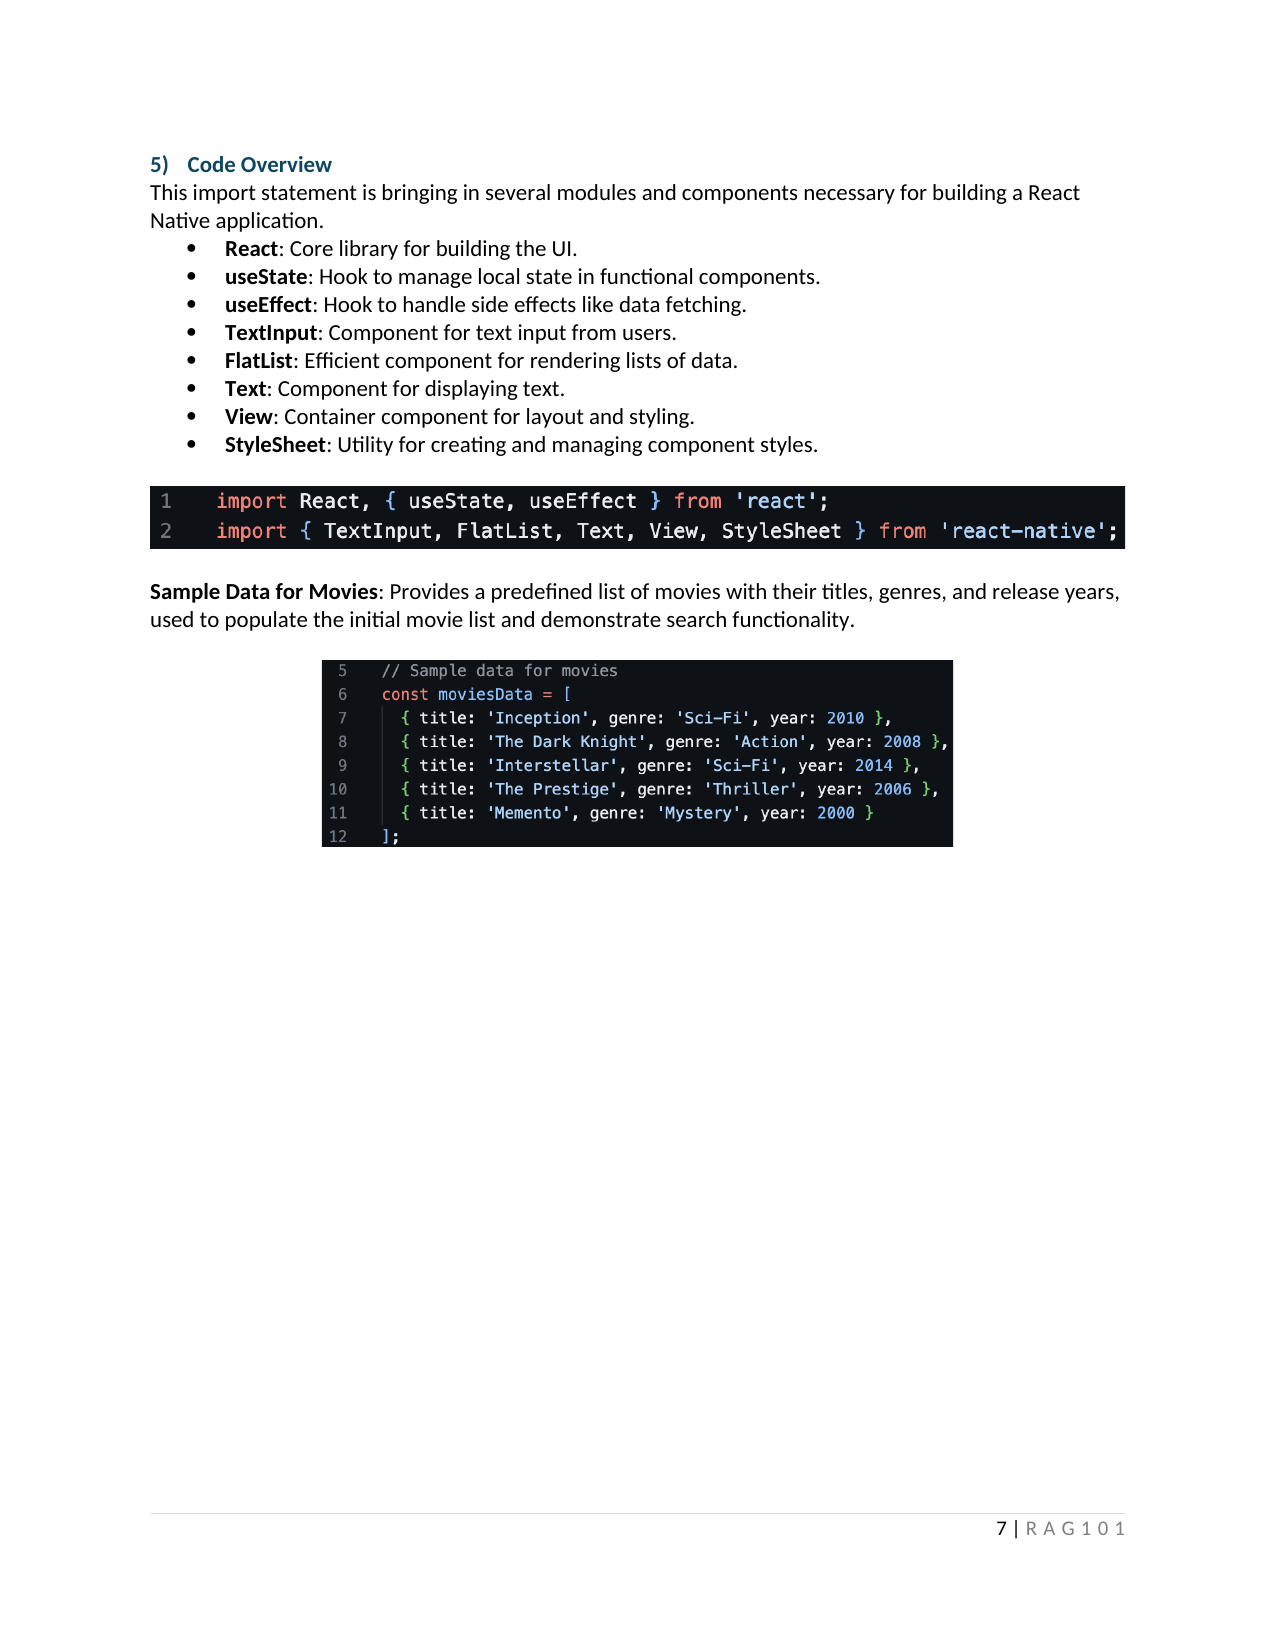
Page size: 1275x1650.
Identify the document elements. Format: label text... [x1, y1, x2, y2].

picture [321, 660, 954, 847]
list View: Container component for layout and styling. [187, 402, 1125, 430]
list useState: Hook to manage local state in functional components. [187, 262, 1125, 290]
list FlatList: Efficient component for rendering lists of data. [187, 346, 1125, 374]
text This import statement is bringing in several modules and components necessary for building a React Native application. [150, 178, 1125, 234]
list React: Core library for building the UI. [187, 234, 1125, 262]
list StyleSheet: Utility for creating and managing component styles. [187, 430, 1125, 458]
text Sample Data for Movies: Provides a predefined list of movies with their titles, genres, and release years, used to populate the initial movie list and demonstrate search functionality. [150, 577, 1125, 633]
list TextInput: Component for text input from users. [187, 318, 1125, 346]
list Text: Component for displaying text. [187, 374, 1125, 402]
picture [150, 486, 1125, 549]
list useEffect: Hook to handle side effects like data fetching. [187, 290, 1125, 318]
subtitle Code Overview [150, 150, 1125, 178]
